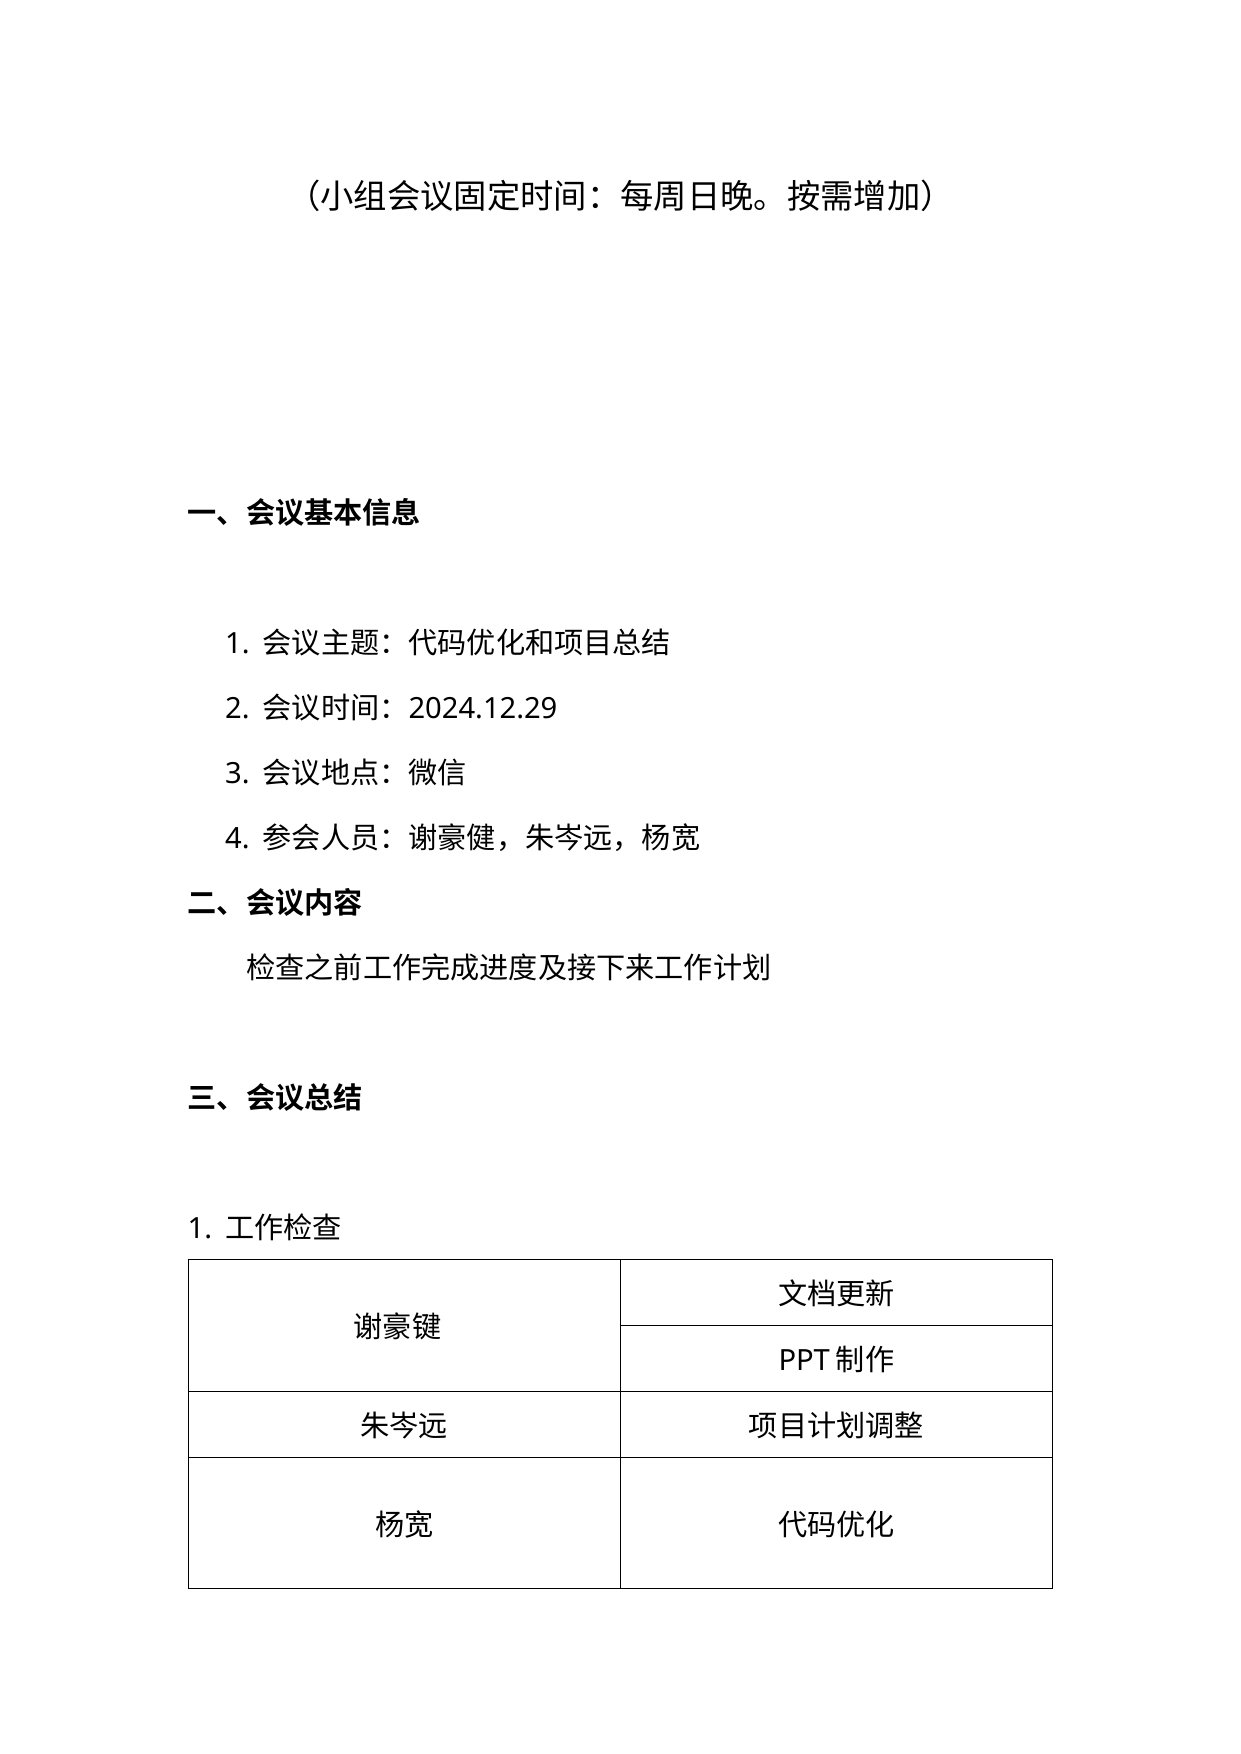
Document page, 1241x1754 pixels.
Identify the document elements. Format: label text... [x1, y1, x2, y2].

table_header 文档更新 [621, 1260, 1052, 1324]
list 会议主题：代码优化和项目总结 [225, 608, 1053, 673]
table_cell 项目计划调整 [621, 1392, 1052, 1457]
text 二、会议内容 [187, 868, 1053, 933]
list 工作检查 [187, 1193, 1053, 1258]
table_cell 代码优化 [621, 1458, 1052, 1588]
table_header 谢豪键 [189, 1260, 620, 1391]
text 三、会议总结 [187, 1063, 1053, 1128]
table_cell 杨宽 [189, 1458, 620, 1588]
table_cell PPT制作 [621, 1326, 1052, 1391]
list 会议时间：2024.12.29 [225, 673, 1053, 738]
text 检查之前工作完成进度及接下来工作计划 [187, 933, 1053, 998]
list 参会人员：谢豪健，朱岑远，杨宽 [225, 803, 1053, 868]
list 会议地点：微信 [225, 738, 1053, 803]
text （小组会议固定时间：每周日晚。按需增加） [187, 162, 1053, 227]
text 一、会议基本信息 [187, 478, 1053, 543]
table_cell 朱岑远 [189, 1392, 620, 1457]
